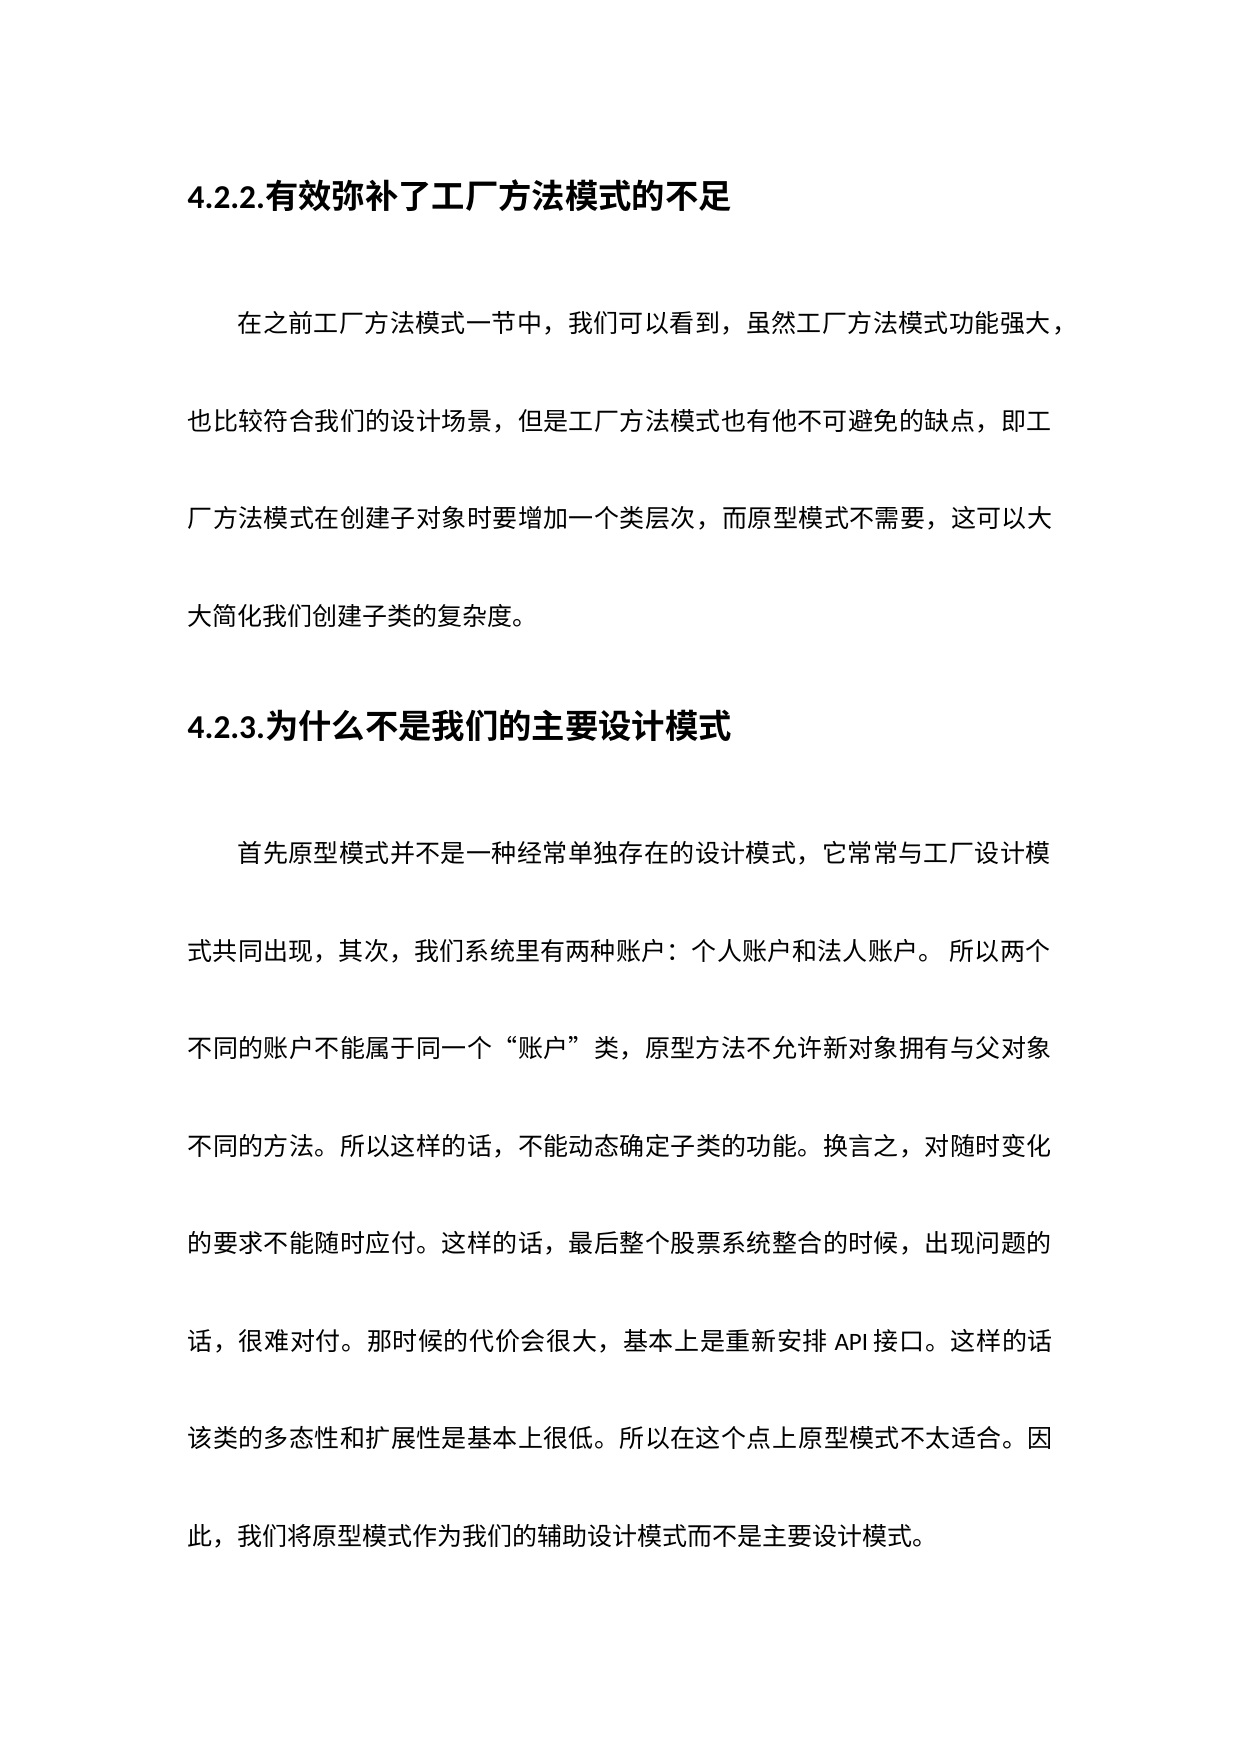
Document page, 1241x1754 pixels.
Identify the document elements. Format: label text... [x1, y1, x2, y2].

subtitle 4.2.3.为什么不是我们的主要设计模式 [187, 692, 1053, 757]
subtitle 4.2.2.有效弥补了工厂方法模式的不足 [187, 162, 1053, 227]
text 在之前工厂方法模式一节中，我们可以看到，虽然工厂方法模式功能强大，也比较符合我们的设计场景，但是工厂方法模式也有他不可避免的缺点，即工厂方法模式在创建子对象时要增加一个类层次，而原型模式不需要，这可以大大简化我们创建子类的复杂度。 [187, 289, 1053, 647]
text 首先原型模式并不是一种经常单独存在的设计模式，它常常与工厂设计模式共同出现，其次，我们系统里有两种账户：个人账户和法人账户。 所以两个不同的账户不能属于同一个“账户”类，原型方法不允许新对象拥有与父对象不同的方法。所以这样的话，不能动态确定子类的功能。换言之，对随时变化的要求不能随时应付。这样的话，最后整个股票系统整合的时候，出现问题的话，很难对付。那时候的代价会很大，基本上是重新安排API接口。这样的话该类的多态性和扩展性是基本上很低。所以在这个点上原型模式不太适合。因此，我们将原型模式作为我们的辅助设计模式而不是主要设计模式。 [187, 819, 1053, 1567]
